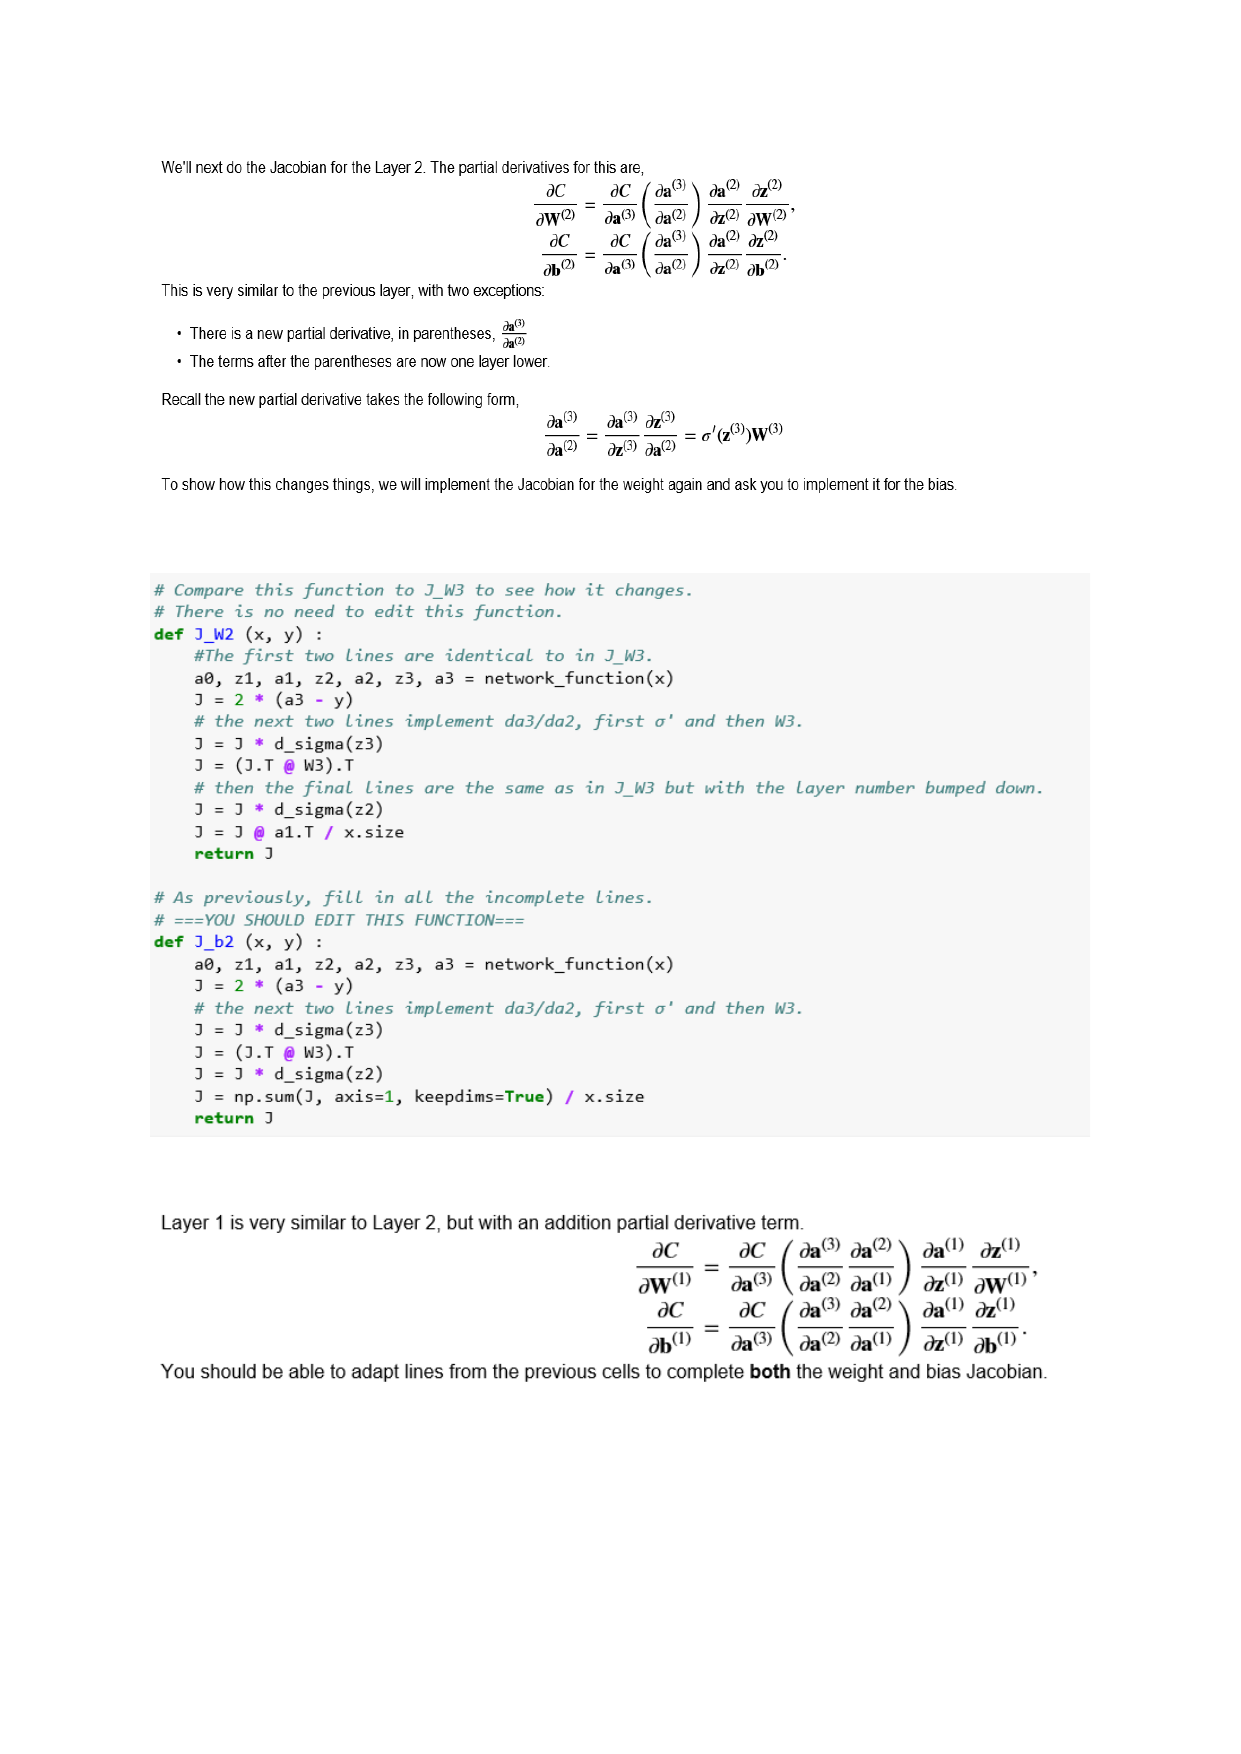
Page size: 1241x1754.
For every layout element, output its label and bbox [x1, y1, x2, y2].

picture [150, 150, 1091, 508]
picture [150, 1202, 1091, 1395]
picture [150, 573, 1091, 1137]
